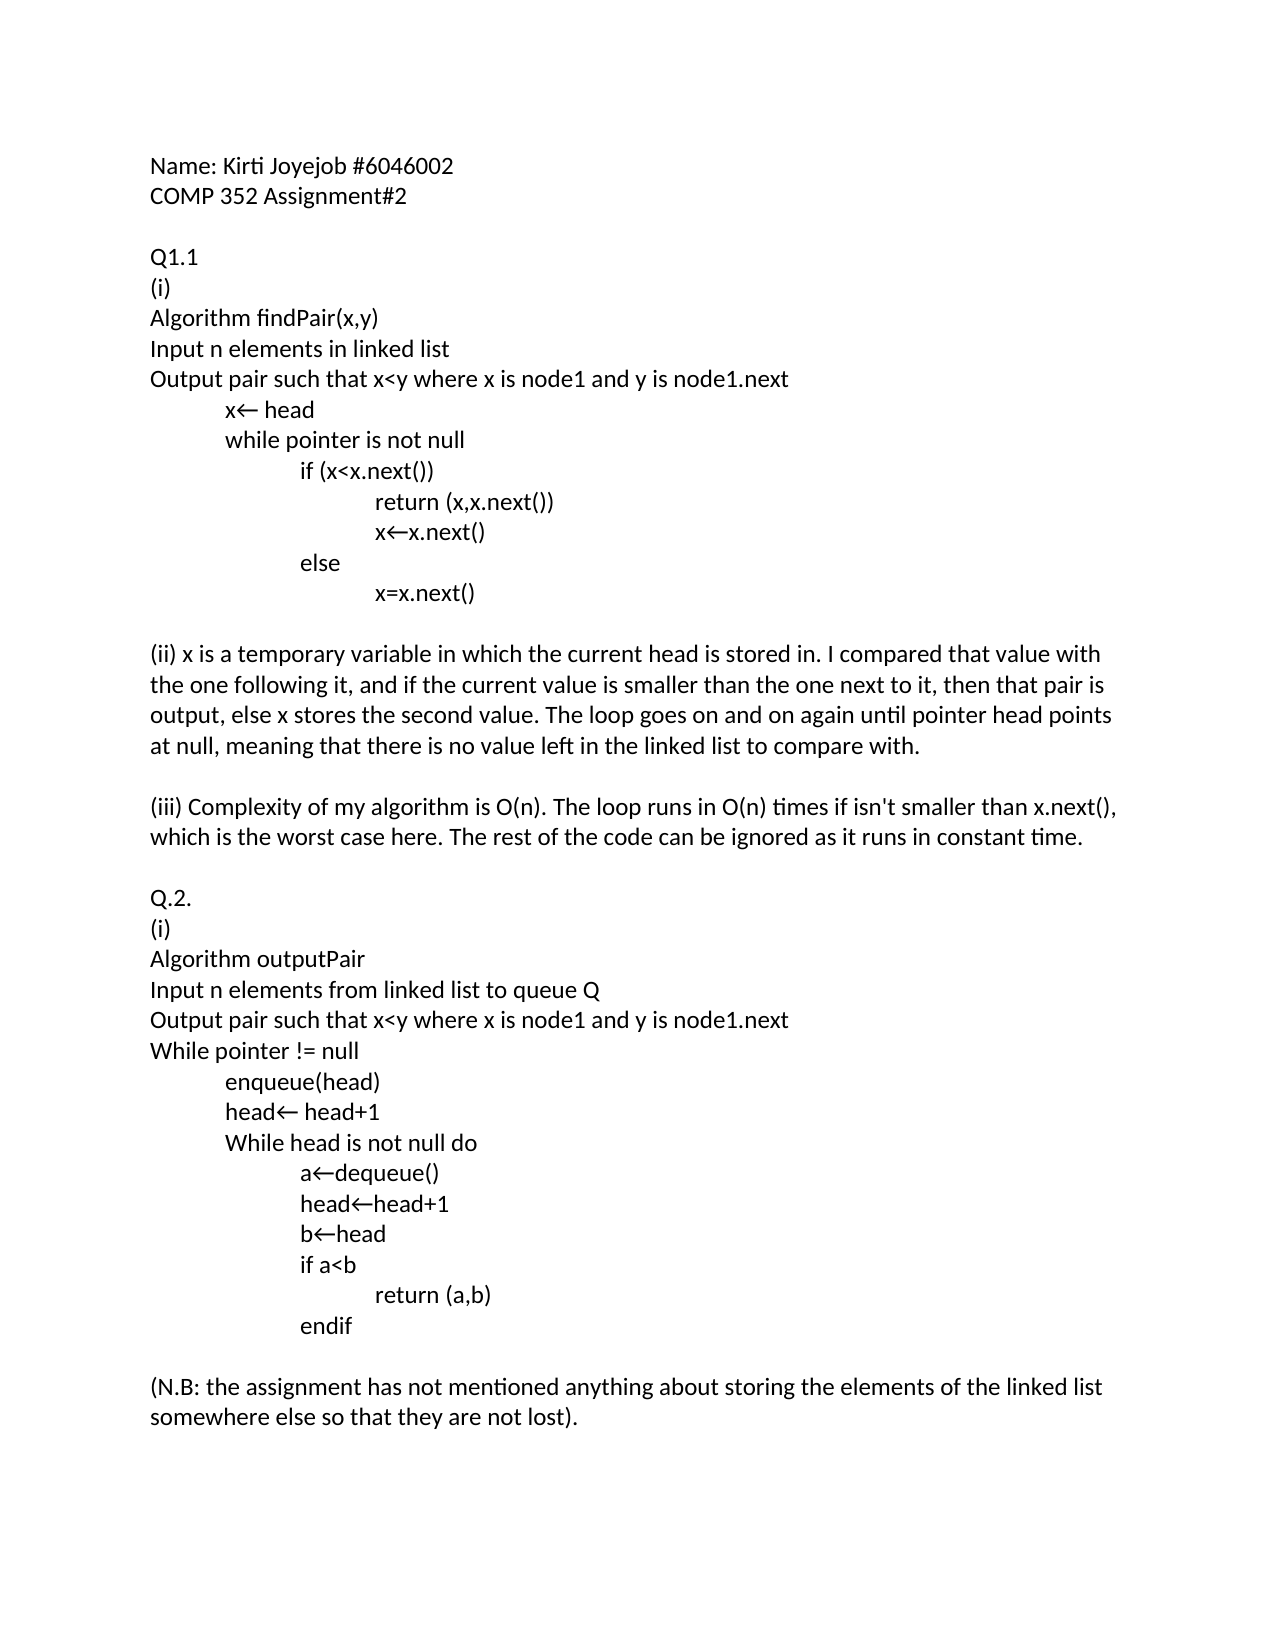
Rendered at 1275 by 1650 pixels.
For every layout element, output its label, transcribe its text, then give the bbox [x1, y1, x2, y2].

text COMP 352 Assignment#2 [150, 181, 1125, 211]
text x← head [150, 394, 1125, 425]
text endif [150, 1310, 1125, 1340]
text While head is not null do [150, 1127, 1125, 1157]
text Input n elements from linked list to queue Q [150, 974, 1125, 1004]
text While pointer != null [150, 1035, 1125, 1066]
text Q1.1 [150, 242, 1125, 272]
text while pointer is not null [150, 425, 1125, 455]
text else [150, 547, 1125, 577]
text x←x.next() [150, 516, 1125, 547]
text (N.B: the assignment has not mentioned anything about storing the elements of the linked list somewhere else so that they are not lost). [150, 1371, 1125, 1432]
text a←dequeue() [150, 1157, 1125, 1188]
text head← head+1 [150, 1096, 1125, 1127]
text Input n elements in linked list [150, 333, 1125, 364]
text Output pair such that x<y where x is node1 and y is node1.next [150, 1004, 1125, 1035]
text Output pair such that x<y where x is node1 and y is node1.next [150, 364, 1125, 394]
text enqueue(head) [150, 1066, 1125, 1096]
text Algorithm outputPair [150, 943, 1125, 974]
text return (a,b) [150, 1279, 1125, 1310]
text if (x<x.next()) [150, 455, 1125, 486]
text (i) [150, 913, 1125, 943]
text (ii) x is a temporary variable in which the current head is stored in. I compared that value with the one following it, and if the current value is smaller than the one next to it, then that pair is output, else x stores the second value. The loop goes on and on again until pointer head points at null, meaning that there is no value left in the linked list to compare with. [150, 638, 1125, 760]
text x=x.next() [150, 577, 1125, 608]
text (i) Algorithm findPair(x,y) [150, 272, 1125, 333]
text head←head+1 [150, 1188, 1125, 1218]
text b←head if a<b [150, 1218, 1125, 1279]
text Q.2. [150, 882, 1125, 913]
text return (x,x.next()) [150, 486, 1125, 516]
text Name: Kirti Joyejob #6046002 [150, 150, 1125, 181]
text (iii) Complexity of my algorithm is O(n). The loop runs in O(n) times if isn't smaller than x.next(), which is the worst case here. The rest of the code can be ignored as it runs in constant time. [150, 791, 1125, 852]
